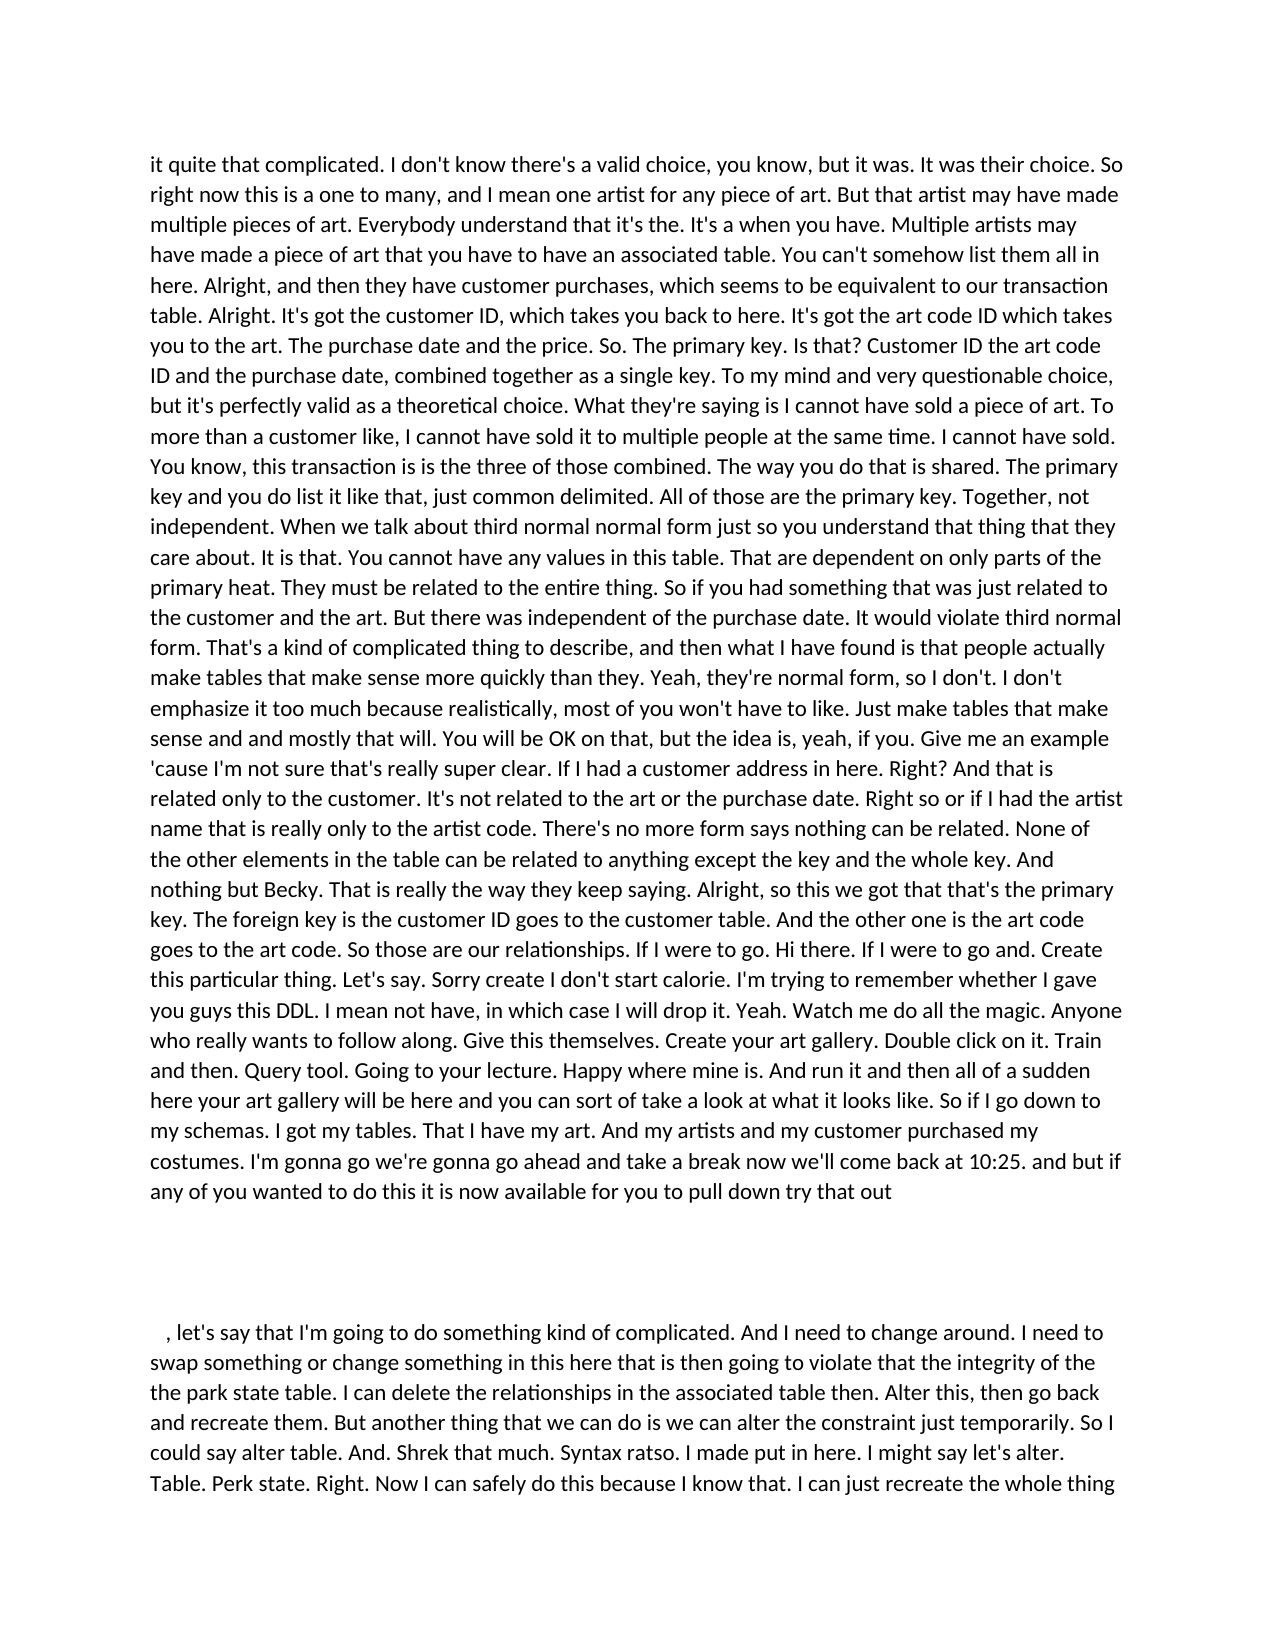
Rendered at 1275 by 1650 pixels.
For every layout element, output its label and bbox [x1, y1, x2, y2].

text [150, 150, 1125, 1205]
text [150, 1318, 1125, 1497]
